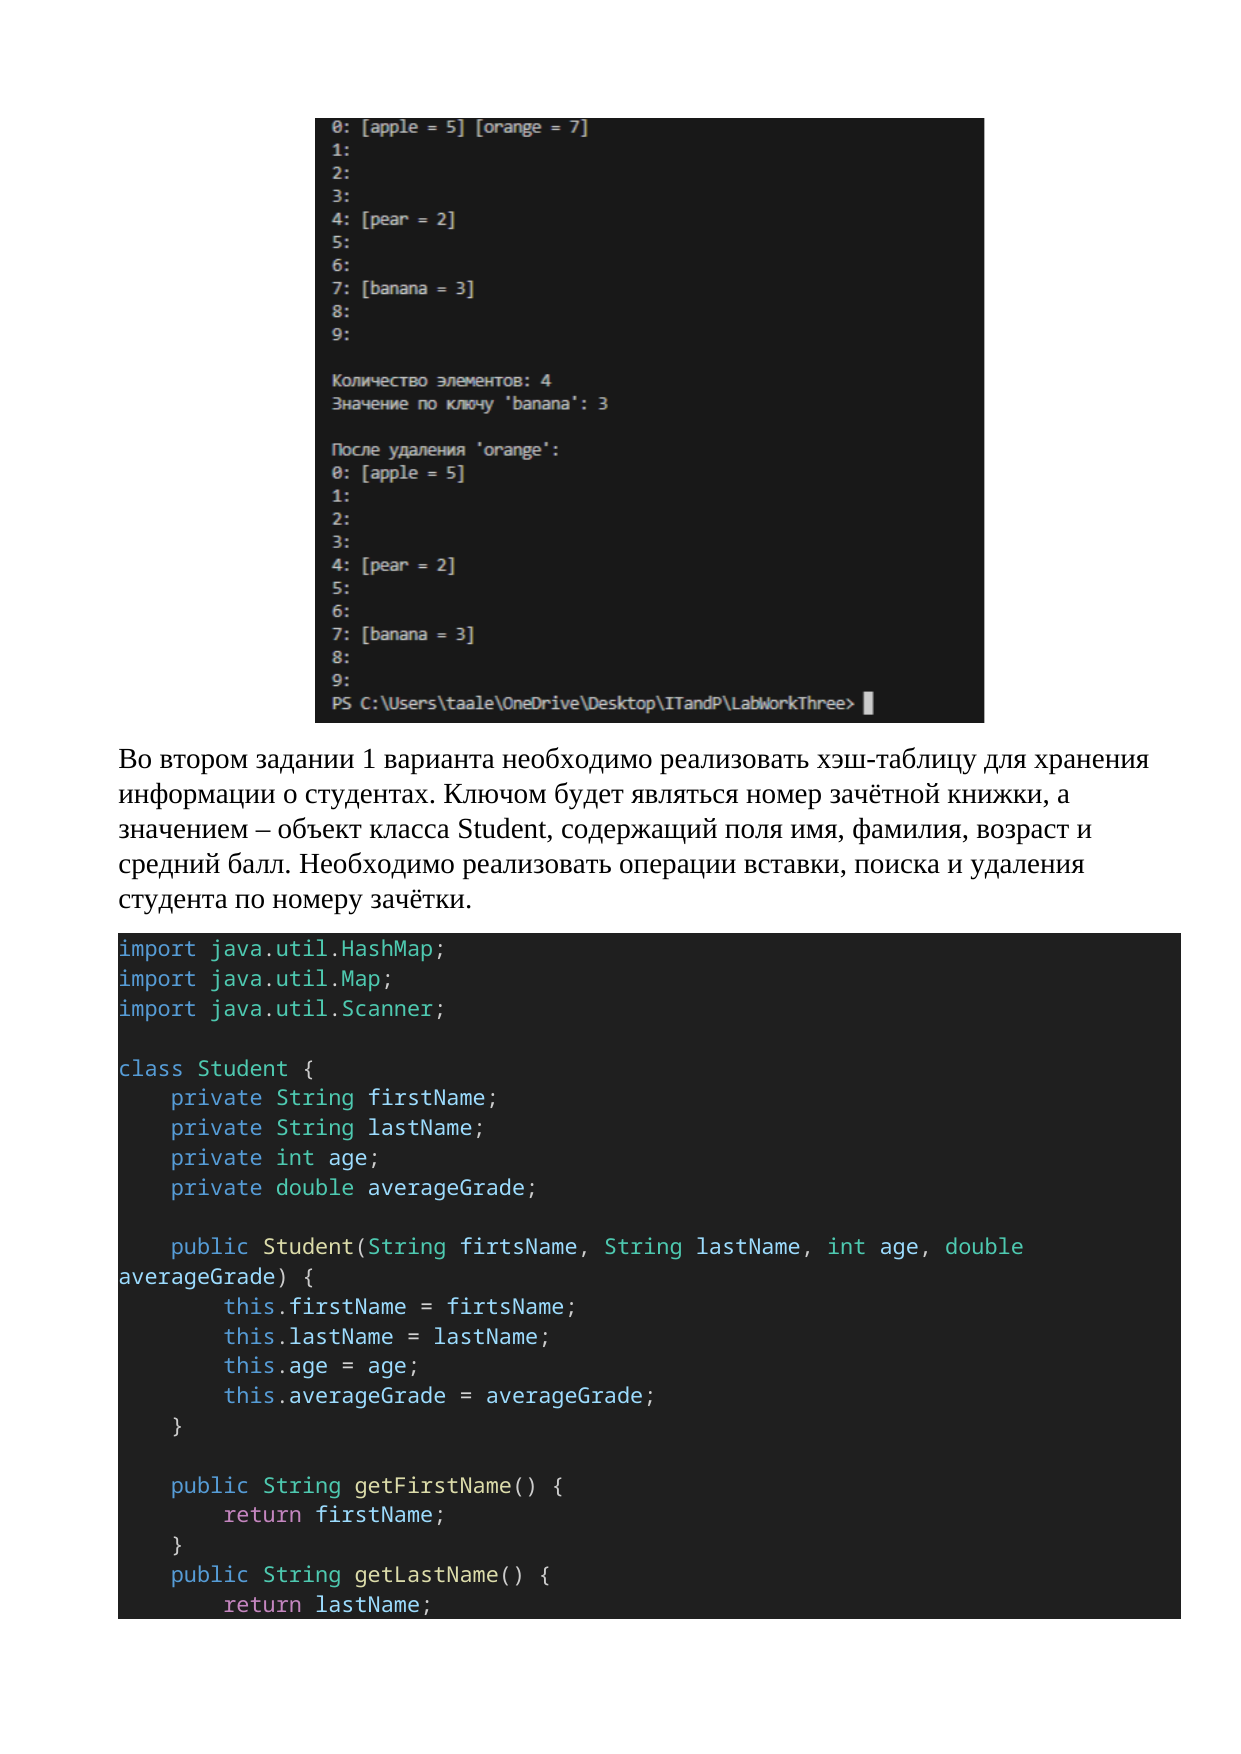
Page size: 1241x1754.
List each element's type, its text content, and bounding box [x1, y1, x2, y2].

text class Student { [118, 1053, 1181, 1082]
text this.lastName = lastName; [118, 1321, 1181, 1351]
text this.age = age; [118, 1351, 1181, 1380]
text } [118, 1529, 1181, 1559]
text return lastName; [118, 1589, 1181, 1619]
text import java.util.Scanner; [118, 993, 1181, 1023]
picture [315, 118, 985, 723]
text this.averageGrade = averageGrade; [118, 1380, 1181, 1410]
text public String getFirstName() { [118, 1470, 1181, 1499]
text return firstName; [118, 1499, 1181, 1529]
text private int age; [118, 1142, 1181, 1172]
text private double averageGrade; [118, 1172, 1181, 1202]
text public Student(String firtsName, String lastName, int age, double averageGrade) { [118, 1231, 1181, 1291]
text this.firstName = firtsName; [118, 1291, 1181, 1321]
text Во втором задании 1 варианта необходимо реализовать хэш-таблицу для хранения информации о студентах. Ключом будет являться номер зачётной книжки, а значением – объект класса Student, содержащий поля имя, фамилия, возраст и средний балл. Необходимо реализовать операции вставки, поиска и удаления студента по номеру зачётки. [118, 741, 1181, 915]
text public String getLastName() { [118, 1559, 1181, 1589]
text import java.util.HashMap; [118, 933, 1181, 963]
text private String firstName; [118, 1082, 1181, 1112]
text } [118, 1410, 1181, 1440]
text private String lastName; [118, 1112, 1181, 1142]
text import java.util.Map; [118, 963, 1181, 993]
